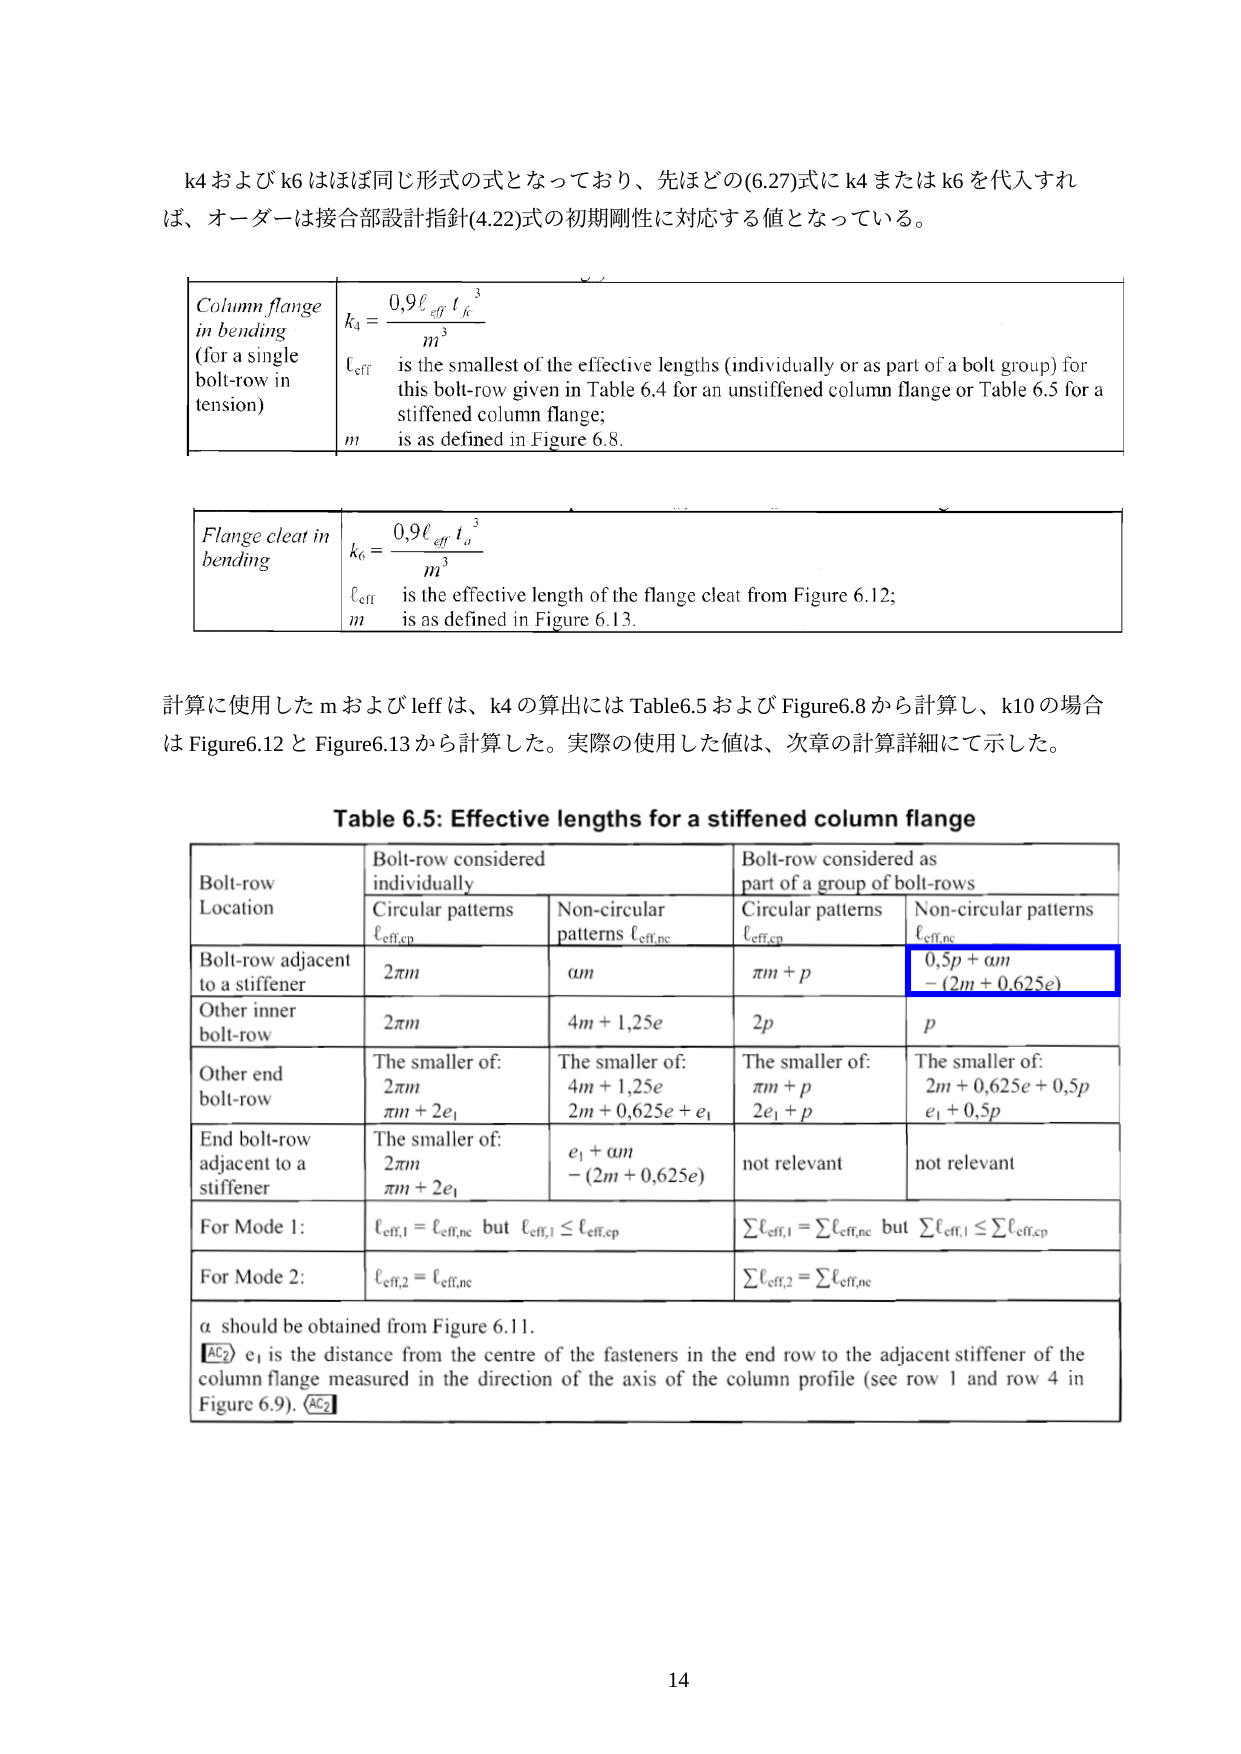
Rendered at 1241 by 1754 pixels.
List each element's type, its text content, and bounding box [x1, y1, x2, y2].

picture [184, 277, 1128, 456]
picture [184, 804, 1130, 1430]
text 計算に使用したmおよびleffは、k4の算出にはTable6.5およびFigure6.8から計算し、k10の場合はFigure6.12とFigure6.13から計算した。実際の使用した値は、次章の計算詳細にて示した。 [162, 686, 1107, 761]
picture [184, 508, 1128, 637]
text k4およびk6はほぼ同じ形式の式となっており、先ほどの(6.27)式にk4またはk6を代入すれば、オーダーは接合部設計指針(4.22)式の初期剛性に対応する値となっている。 [162, 161, 1085, 236]
